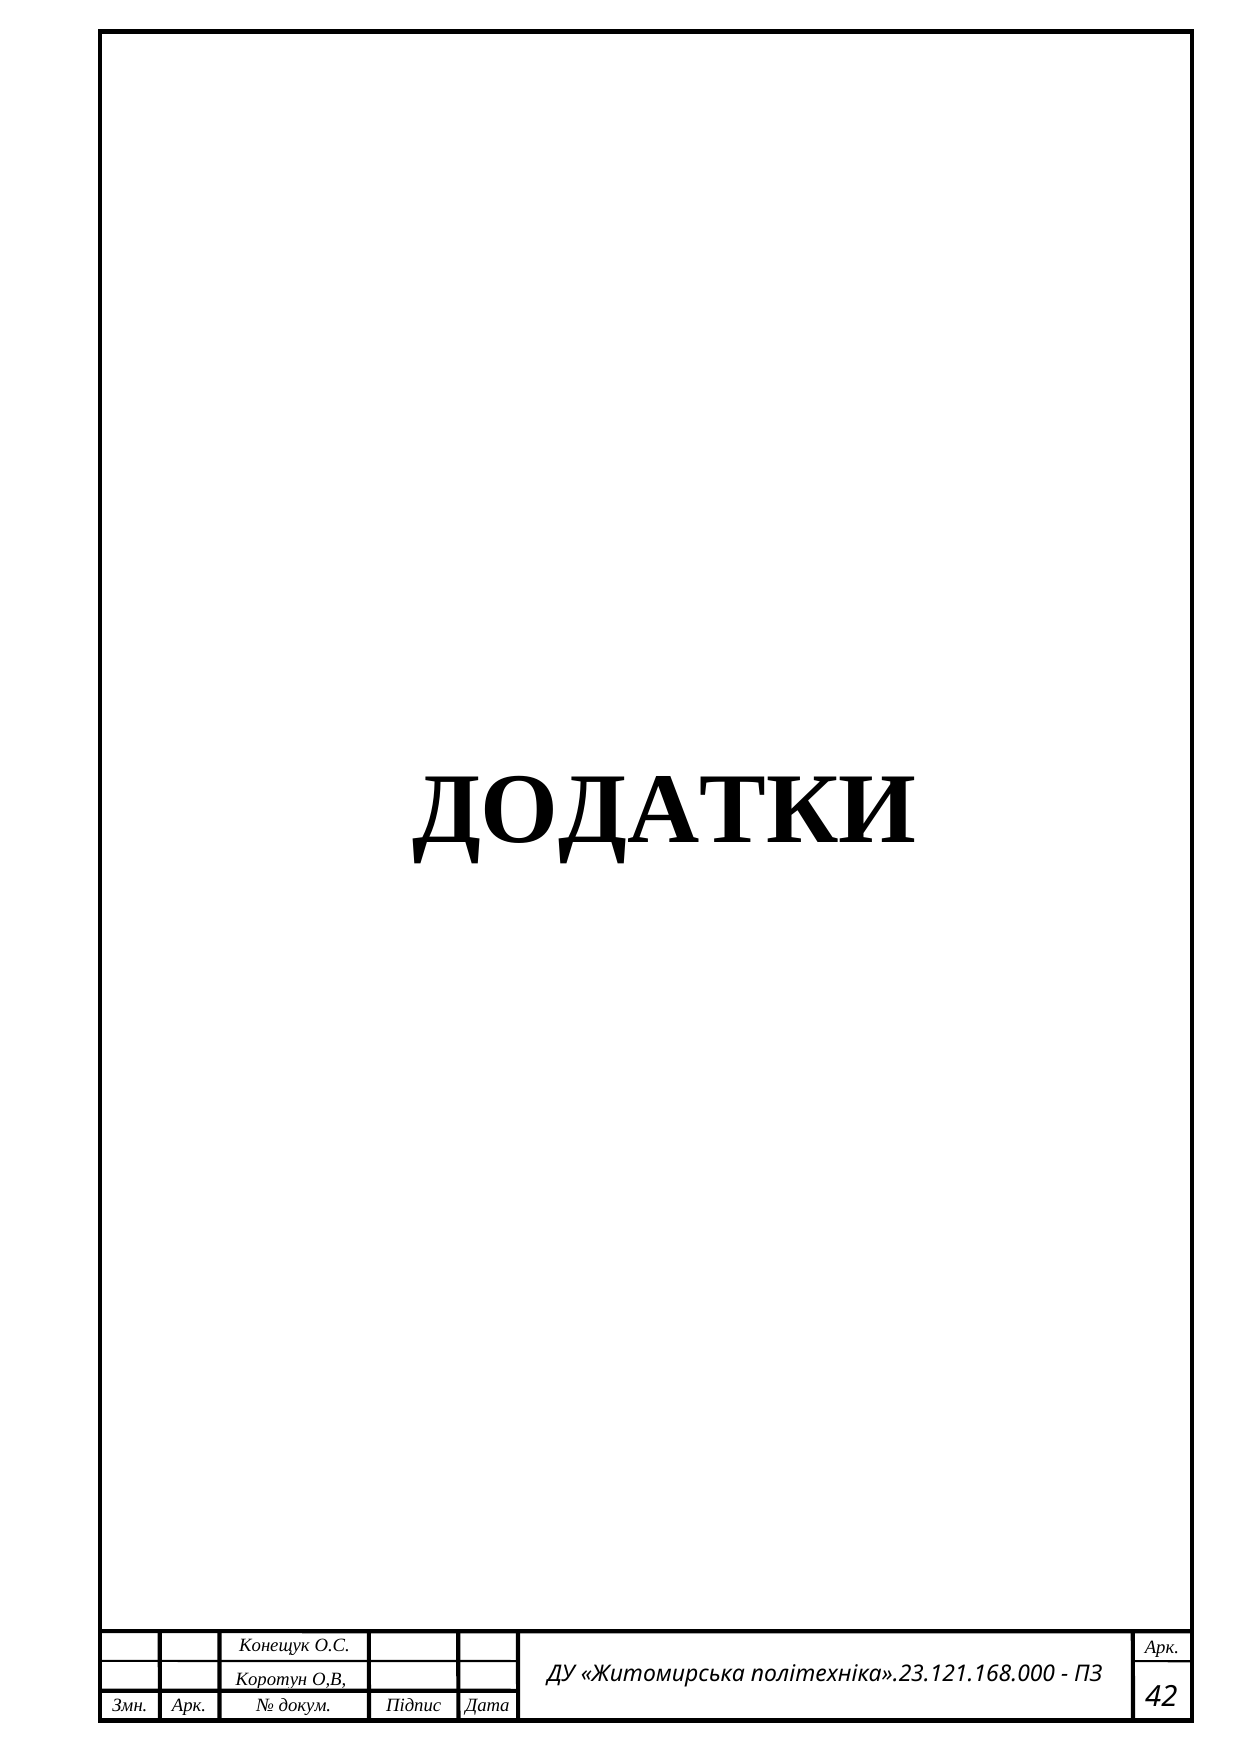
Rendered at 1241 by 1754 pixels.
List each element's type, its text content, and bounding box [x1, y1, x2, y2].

subtitle ДОДАТКИ [177, 749, 1152, 864]
